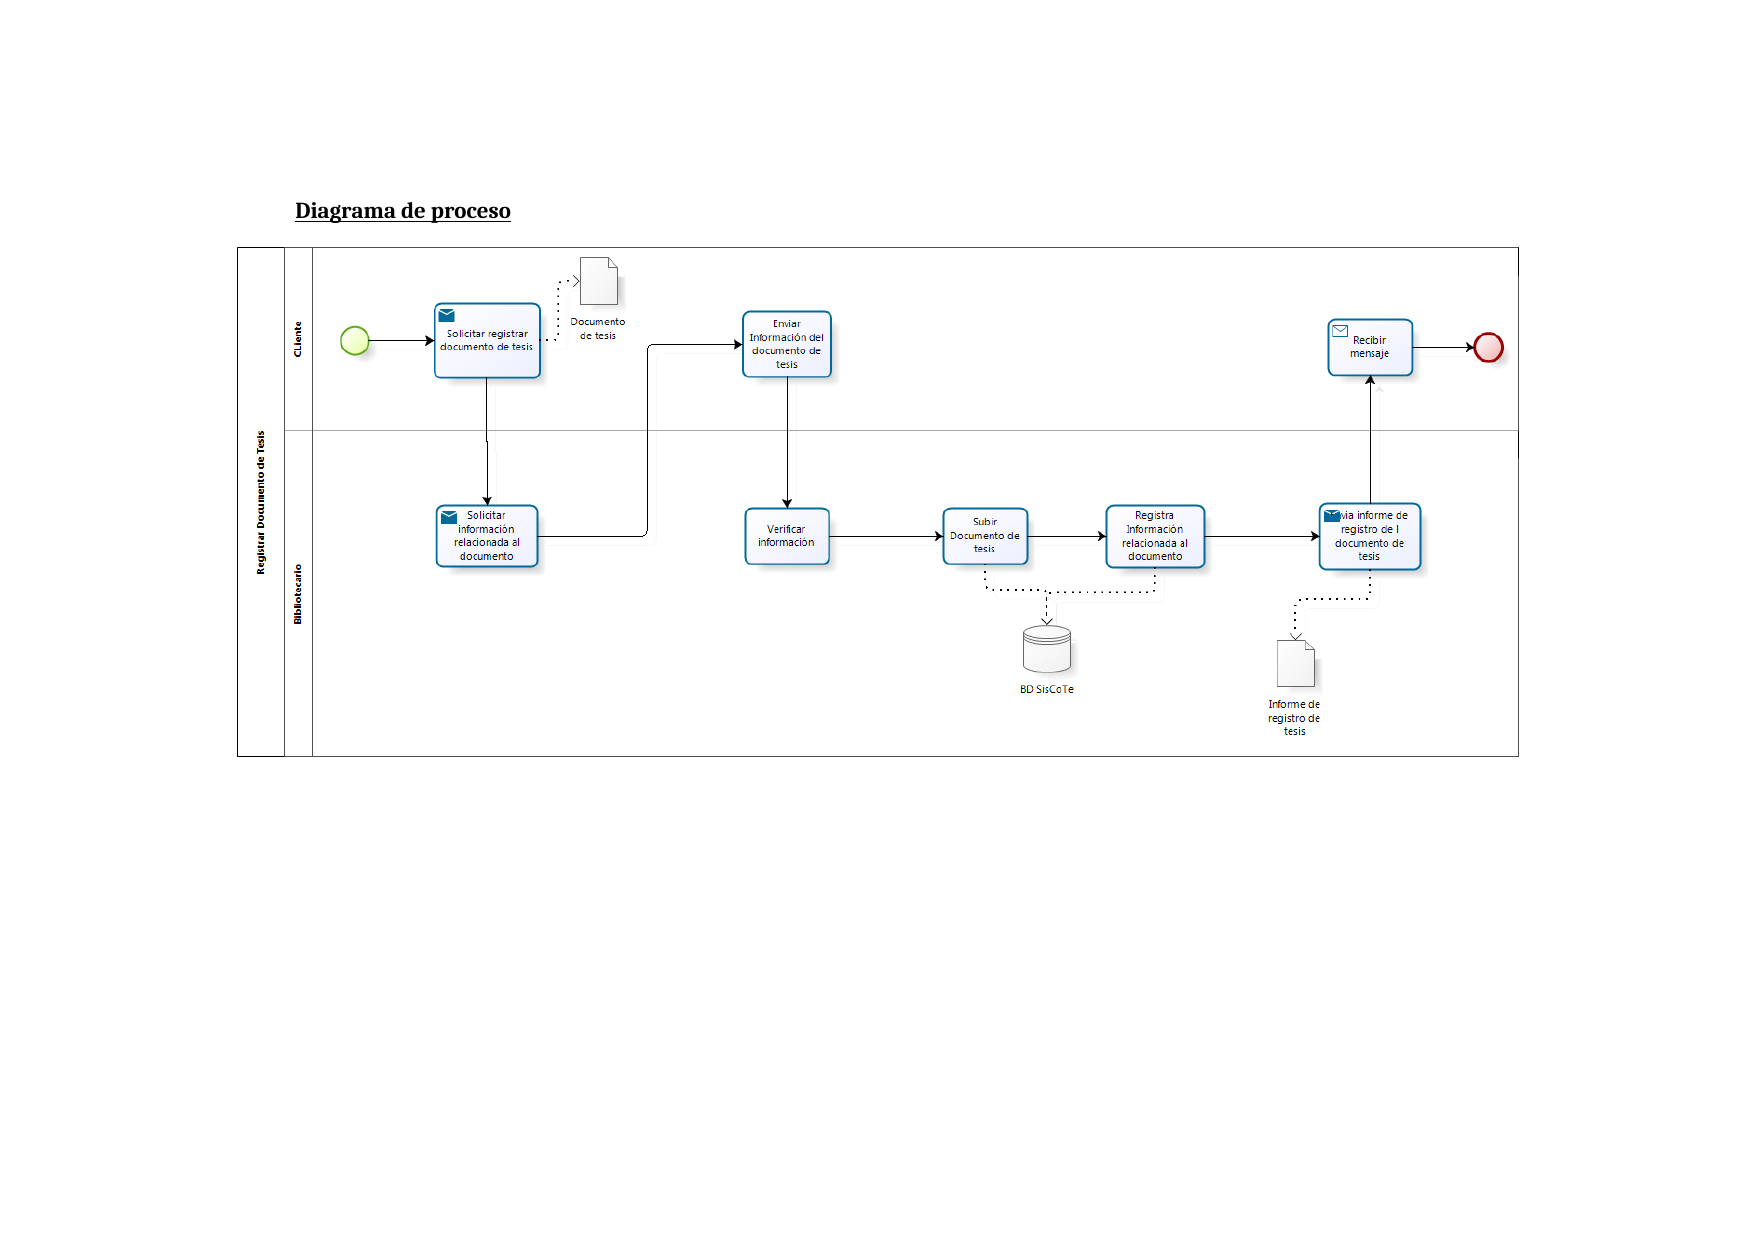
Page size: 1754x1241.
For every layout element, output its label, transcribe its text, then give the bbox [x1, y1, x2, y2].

subtitle Diagrama de proceso [295, 198, 1606, 224]
picture [218, 228, 1536, 775]
